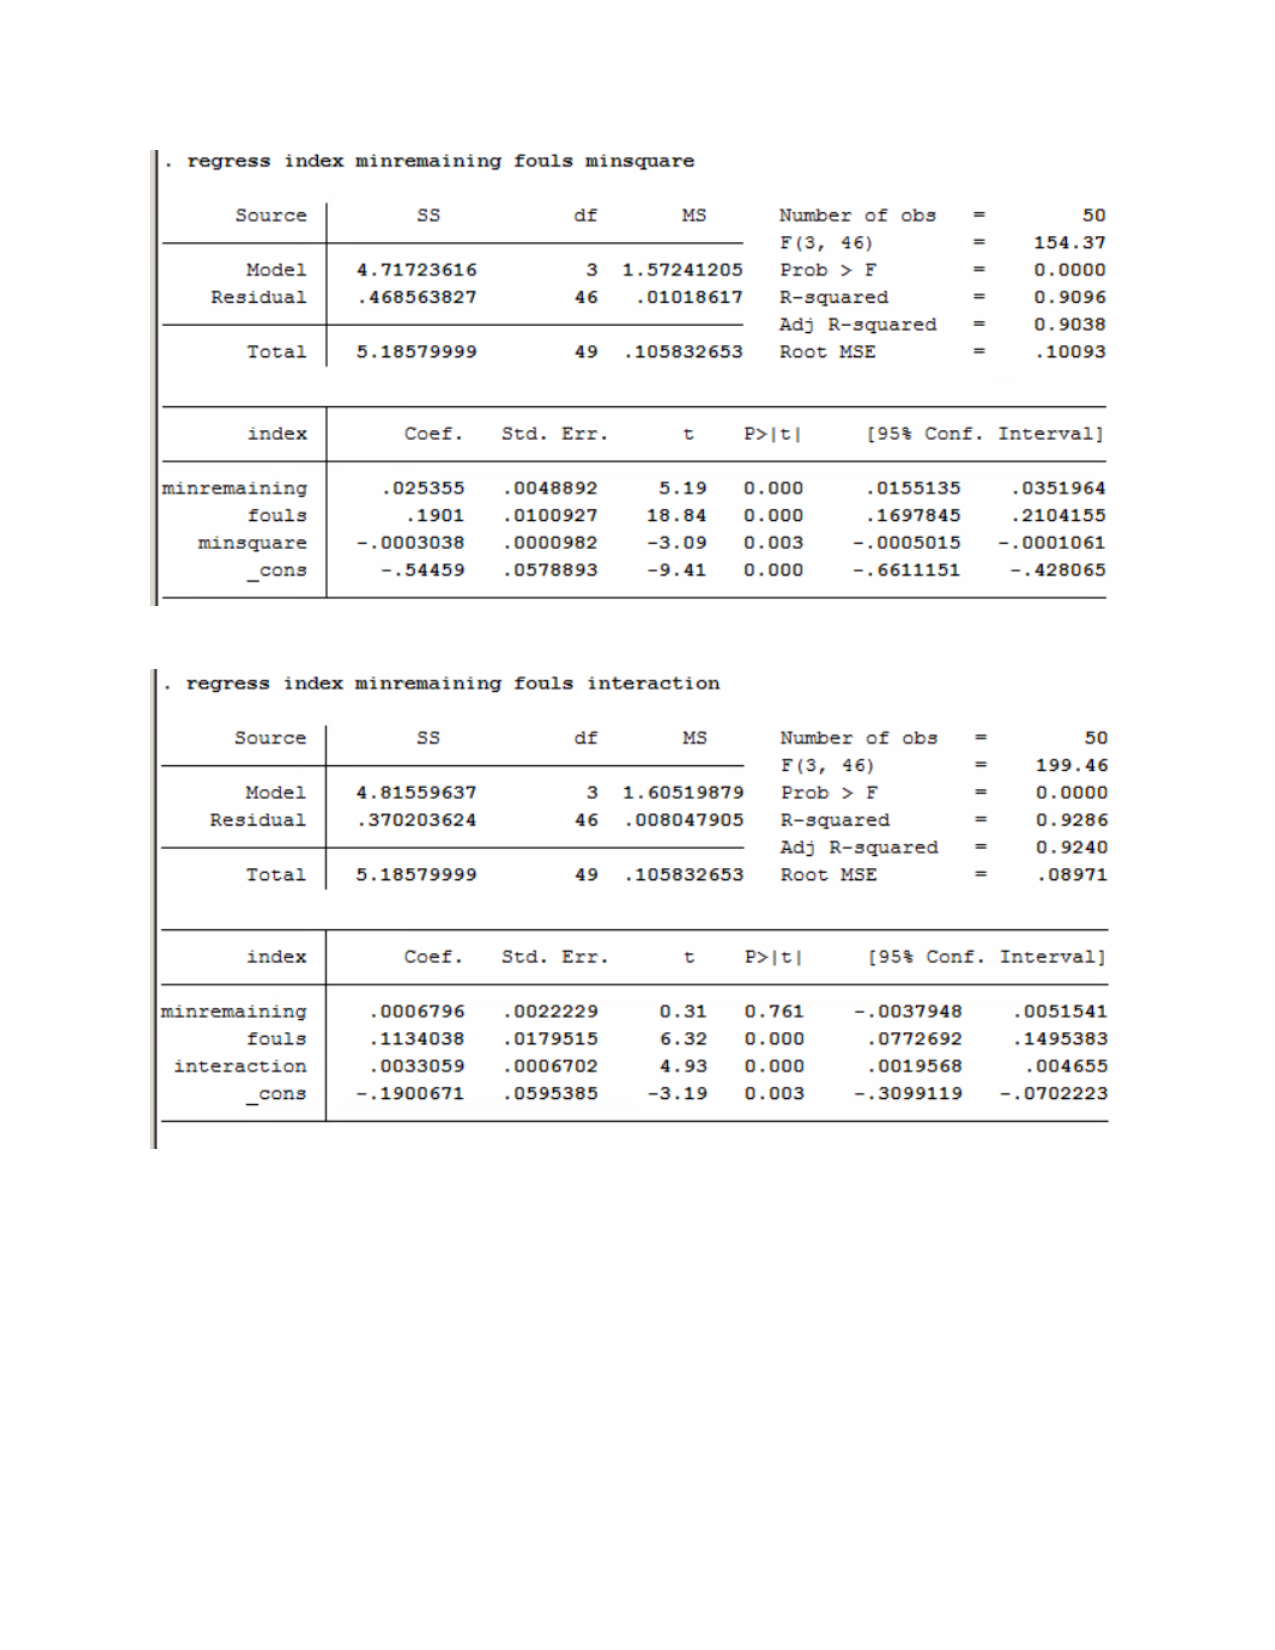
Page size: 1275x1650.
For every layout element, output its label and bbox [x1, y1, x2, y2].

picture [150, 150, 1124, 606]
picture [150, 669, 1125, 1149]
